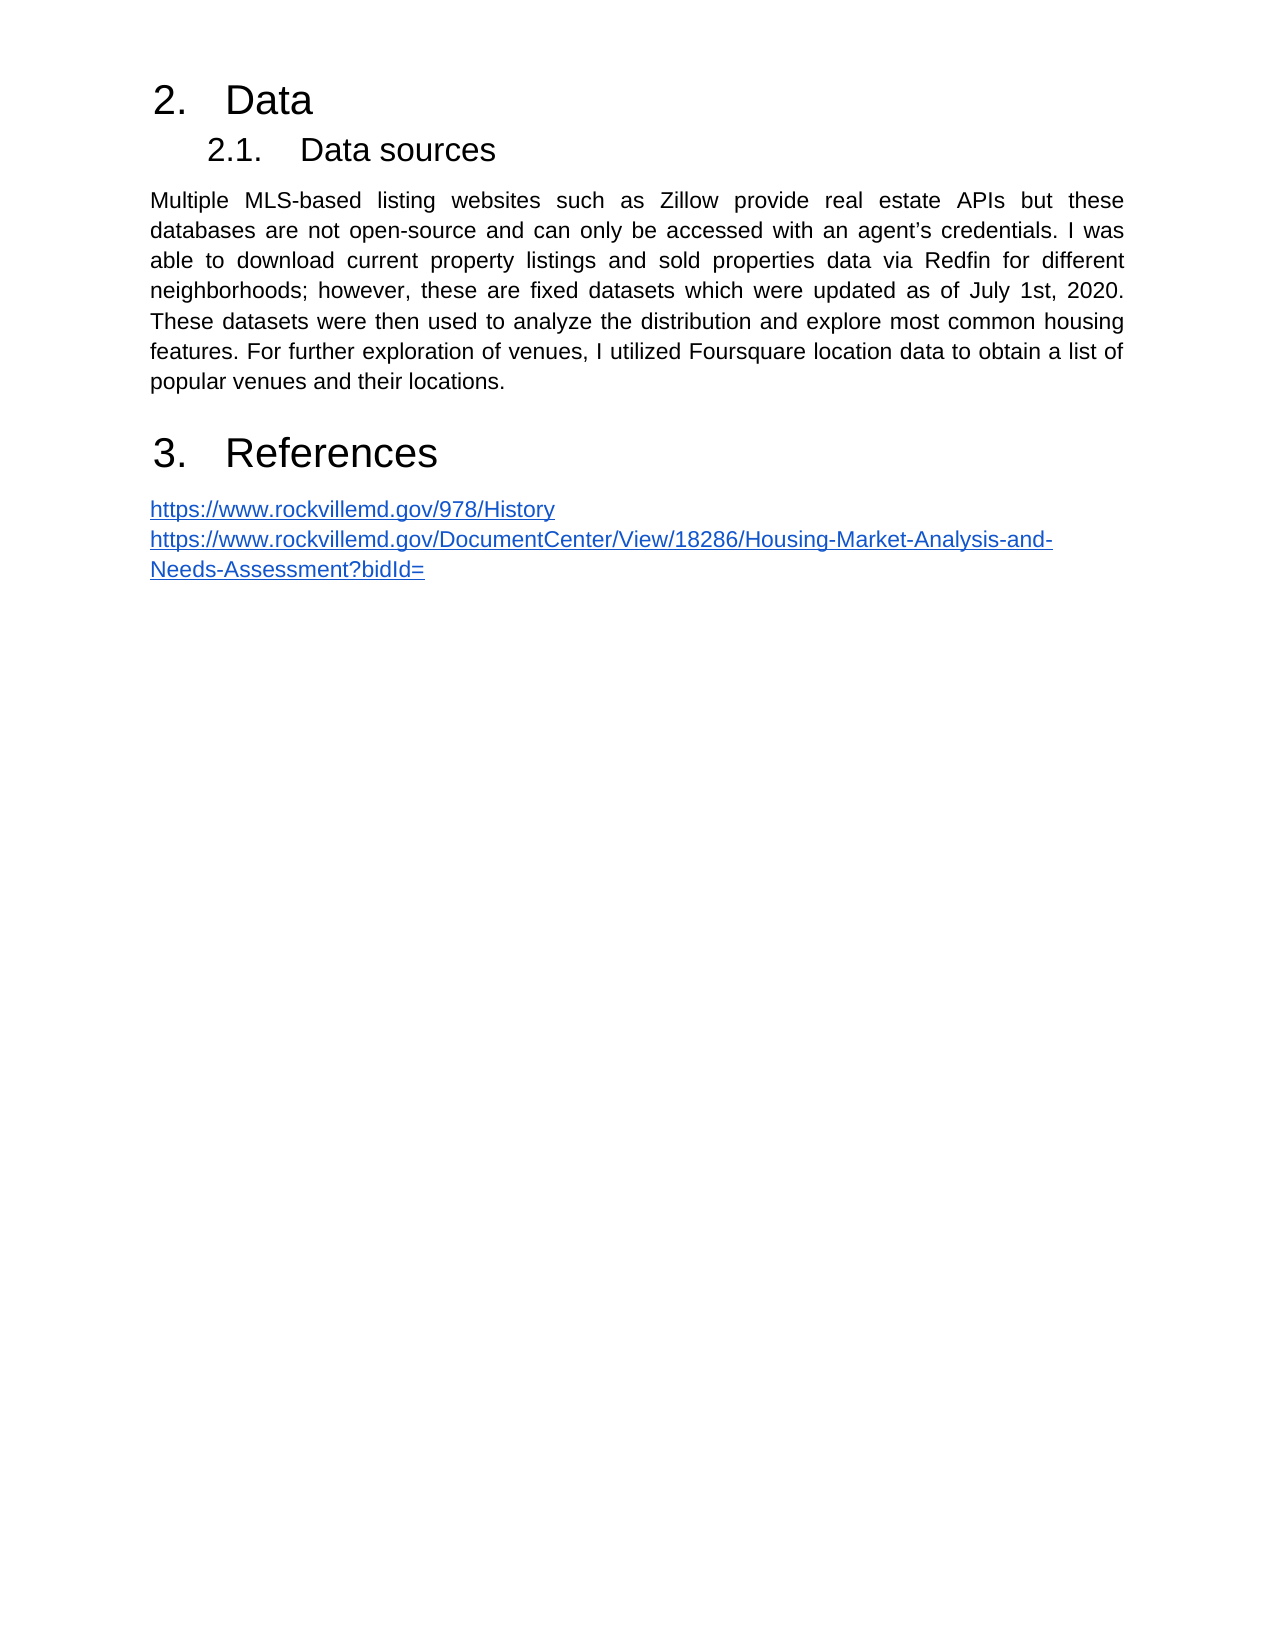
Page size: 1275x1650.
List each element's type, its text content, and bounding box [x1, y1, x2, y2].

text https://www.rockvillemd.gov/DocumentCenter/View/18286/Housing-Market-Analysis-and-Needs-Assessment?bidId= [150, 526, 1125, 583]
subtitle Data [187, 75, 1125, 123]
subtitle References [187, 428, 1125, 476]
text https://www.rockvillemd.gov/978/History [150, 496, 1125, 522]
subtitle Data sources [262, 130, 1125, 168]
text Multiple MLS-based listing websites such as Zillow provide real estate APIs but these databases are not open-source and can only be accessed with an agent’s credentials. I was able to download current property listings and sold properties data via Redfin for different neighborhoods; however, these are fixed datasets which were updated as of July 1st, 2020. These datasets were then used to analyze the distribution and explore most common housing features. For further exploration of venues, I utilized Foursquare location data to obtain a list of popular venues and their locations. [150, 187, 1125, 394]
